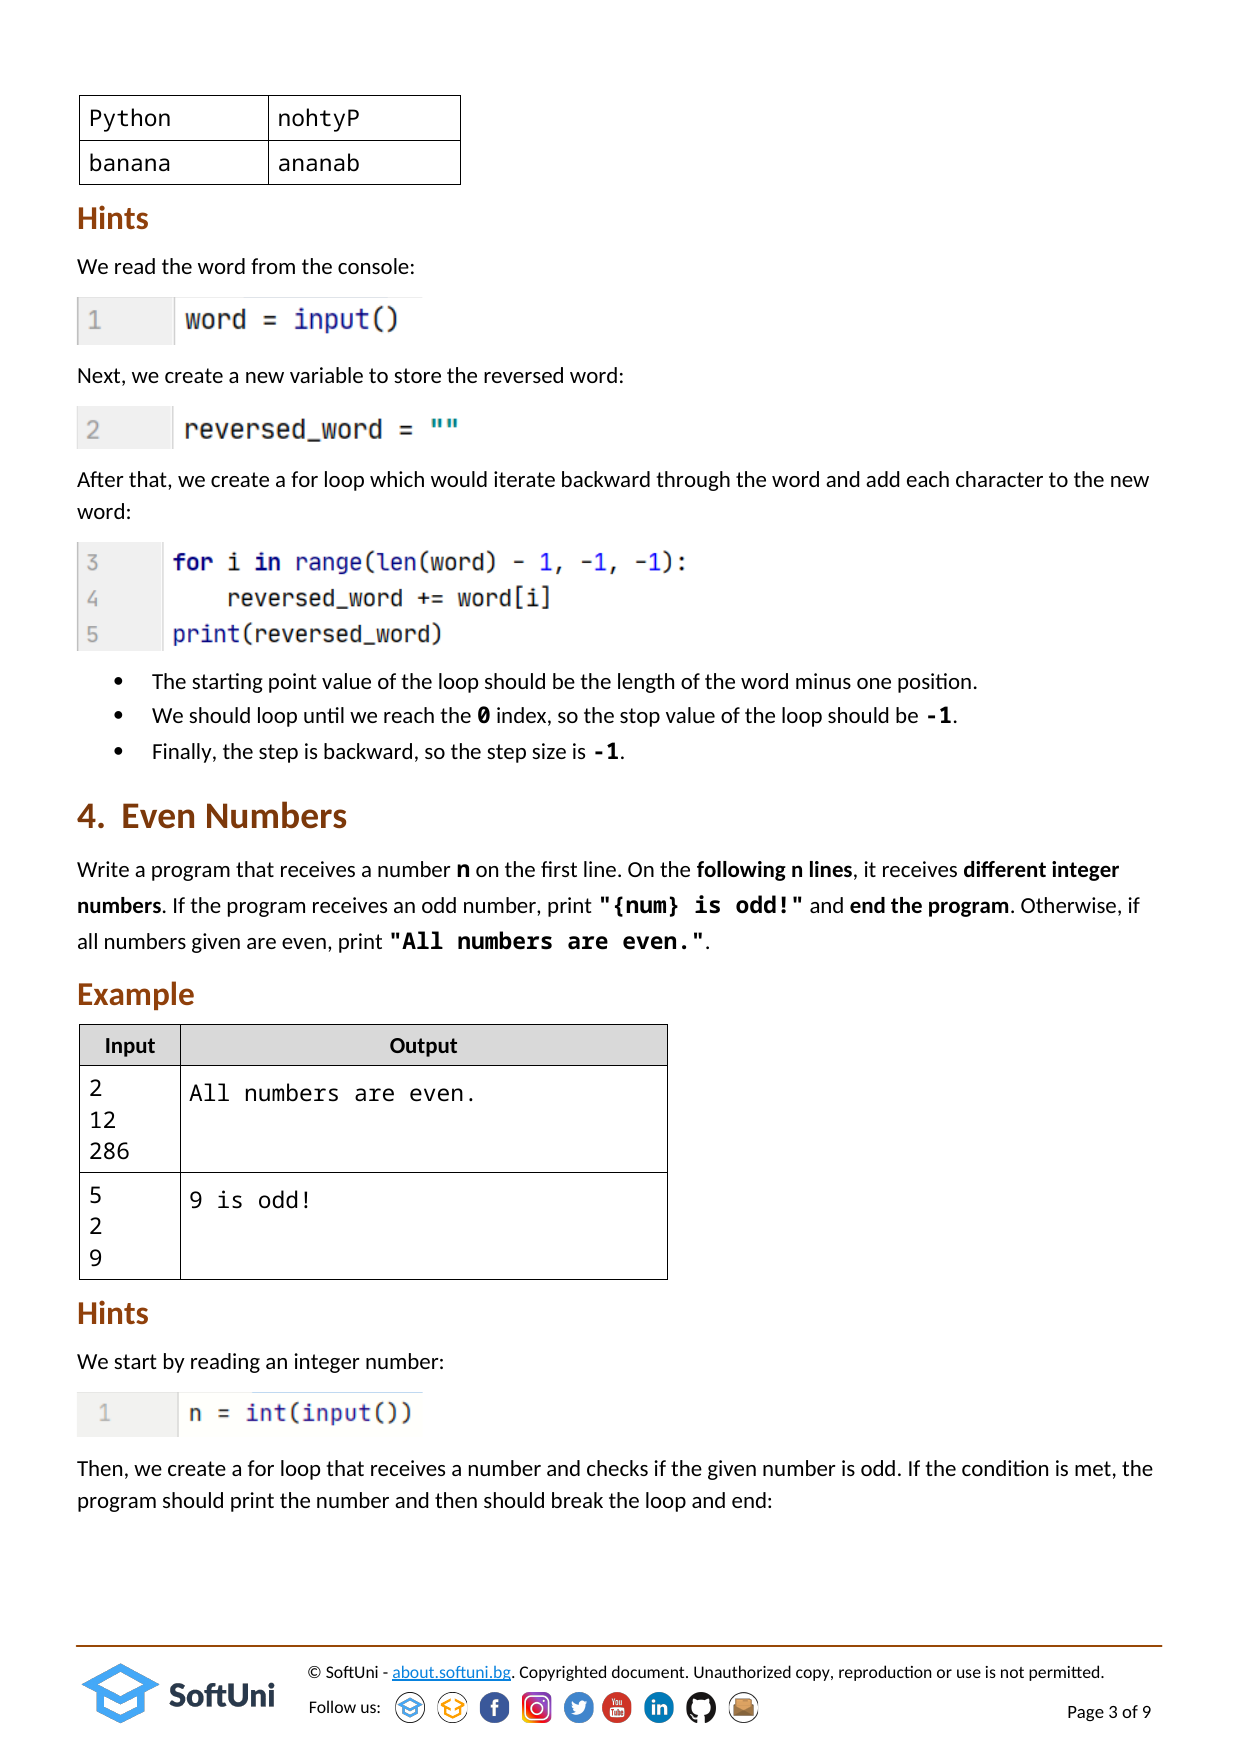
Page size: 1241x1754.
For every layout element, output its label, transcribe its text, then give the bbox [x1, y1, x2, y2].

table_cell 5 2 9 [80, 1173, 180, 1279]
list The starting point value of the loop should be the length of the word minus one position. [114, 667, 1163, 695]
text After that, we create a for loop which would iterate backward through the word and add each character to the new word: [77, 465, 1163, 526]
list We should loop until we reach the 0 index, so the stop value of the loop should be -1. [114, 699, 1163, 731]
picture [75, 1658, 281, 1729]
picture [658, 1705, 667, 1714]
picture [76, 542, 697, 651]
subtitle Example [77, 973, 1163, 1014]
table_header Output [181, 1025, 667, 1065]
picture [522, 1692, 552, 1723]
picture [76, 297, 423, 345]
picture [602, 1692, 632, 1723]
picture [665, 1692, 674, 1701]
picture [644, 1692, 653, 1701]
subtitle Hints [77, 197, 1163, 238]
subtitle Even Numbers [77, 792, 1163, 838]
picture [644, 1714, 653, 1723]
picture [395, 1692, 425, 1723]
table_cell ananab [269, 141, 460, 184]
picture [479, 1692, 510, 1723]
table_cell banana [80, 141, 268, 184]
table_header Input [80, 1025, 180, 1065]
table_cell 9 is odd! [181, 1173, 667, 1279]
table_cell Python [80, 96, 268, 139]
subtitle Hints [77, 1292, 1163, 1333]
picture [76, 406, 507, 449]
table_cell 2 12 286 [80, 1066, 180, 1172]
table_cell nohtyP [269, 96, 460, 139]
list Finally, the step is backward, so the step size is -1. [114, 735, 1163, 767]
text Then, we create a for loop that receives a number and checks if the given number is odd. If the condition is met, the program should print the number and then should break the loop and end: [77, 1454, 1163, 1514]
text Next, we create a new variable to store the reversed word: [77, 362, 1163, 390]
text Write a program that receives a number n on the first line. On the following n lines, it receives different integer numbers. If the program receives an odd number, print "{num} is odd!" and end the program. Otherwise, if all numbers given are even, print "All numbers are even.". [77, 853, 1163, 956]
picture [686, 1692, 716, 1723]
picture [665, 1714, 674, 1723]
picture [437, 1692, 468, 1723]
picture [76, 1392, 423, 1437]
picture [728, 1692, 759, 1723]
table_cell All numbers are even. [181, 1066, 667, 1172]
picture [564, 1692, 594, 1723]
text We read the word from the console: [77, 252, 1163, 280]
text We start by reading an integer number: [77, 1347, 1163, 1375]
